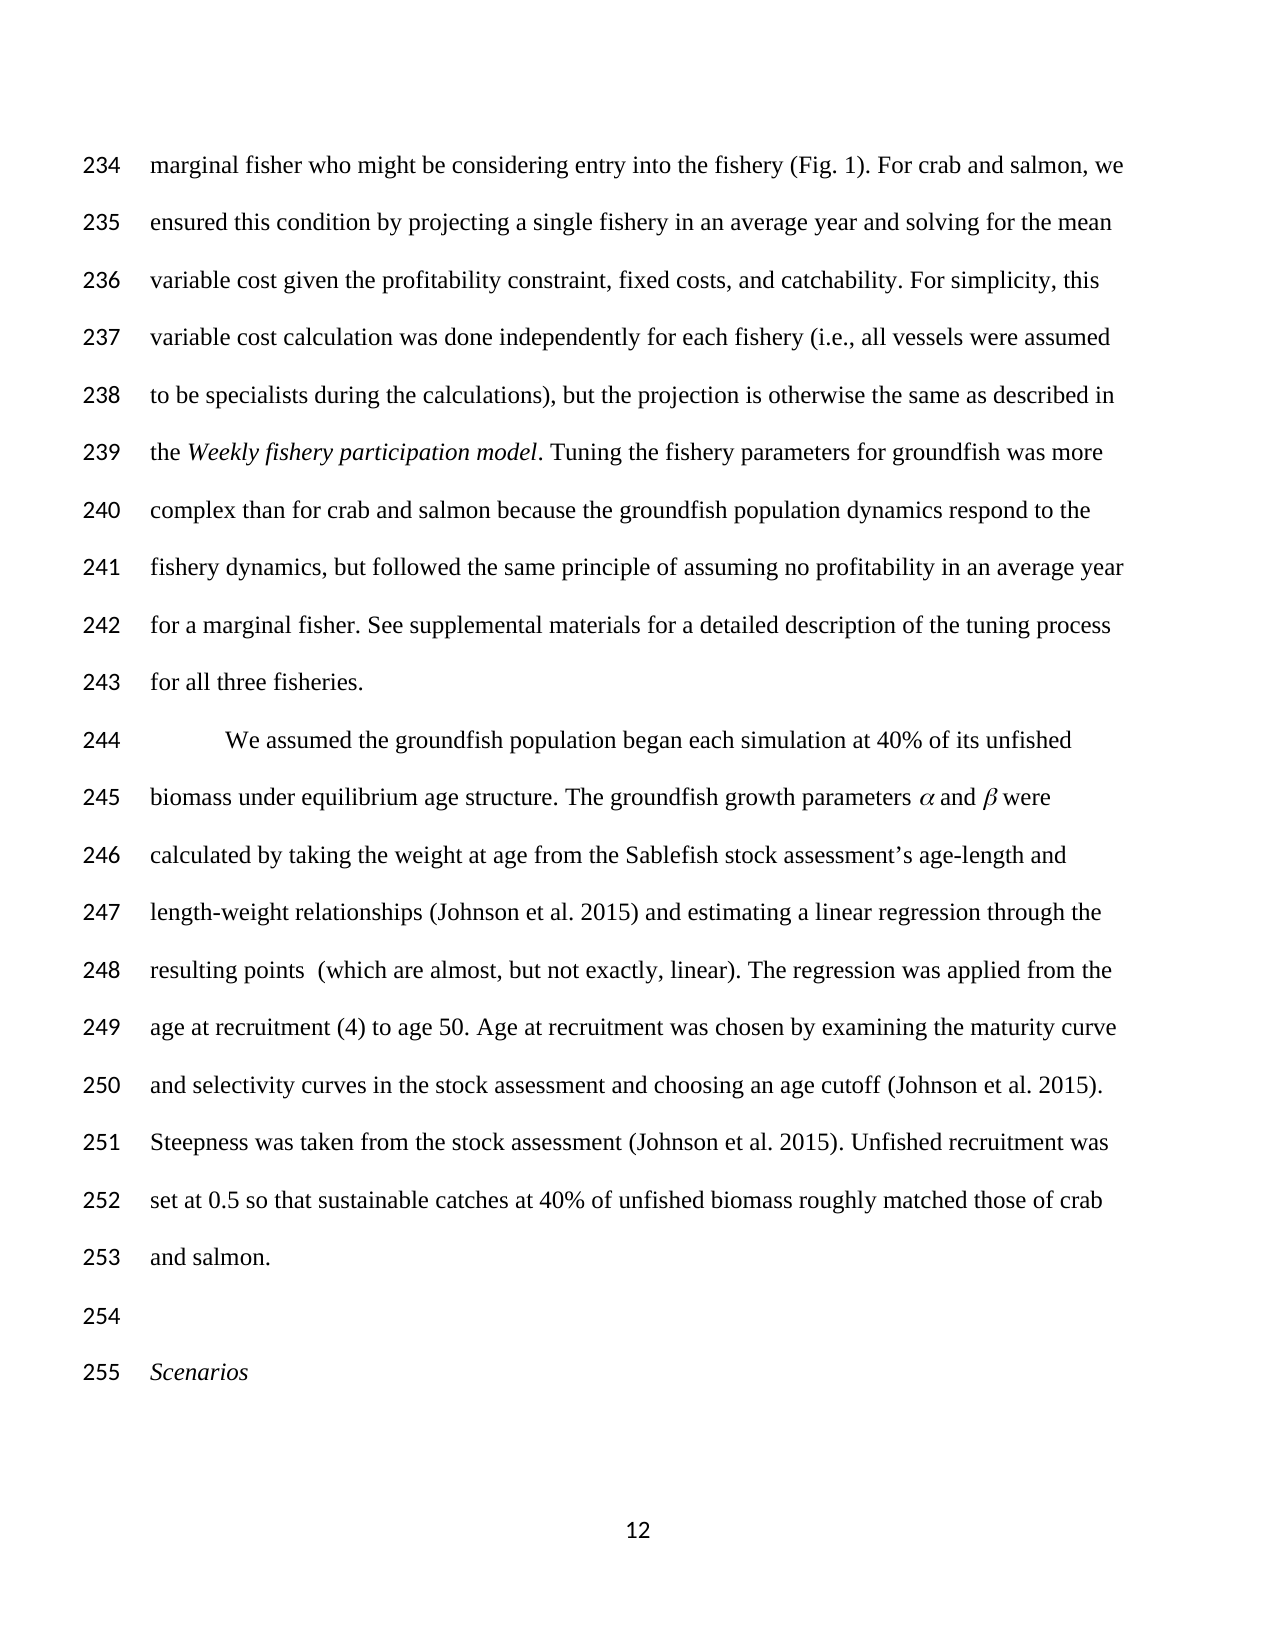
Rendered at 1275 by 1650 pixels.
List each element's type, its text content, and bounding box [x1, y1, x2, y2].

text Scenarios [150, 1357, 1125, 1386]
text We assumed the groundfish population began each simulation at 40% of its unfished biomass under equilibrium age structure. The groundfish growth parameters and were calculated by taking the weight at age from the Sablefish stock assessment’s age-length and length-weight relationships (Johnson et al. 2015) and estimating a linear regression through the resulting points (which are almost, but not exactly, linear). The regression was applied from the age at recruitment (4) to age 50. Age at recruitment was chosen by examining the maturity curve and selectivity curves in the stock assessment and choosing an age cutoff (Johnson et al. 2015). Steepness was taken from the stock assessment (Johnson et al. 2015). Unfished recruitment was set at 0.5 so that sustainable catches at 40% of unfished biomass roughly matched those of crab and salmon. [150, 725, 1125, 1271]
